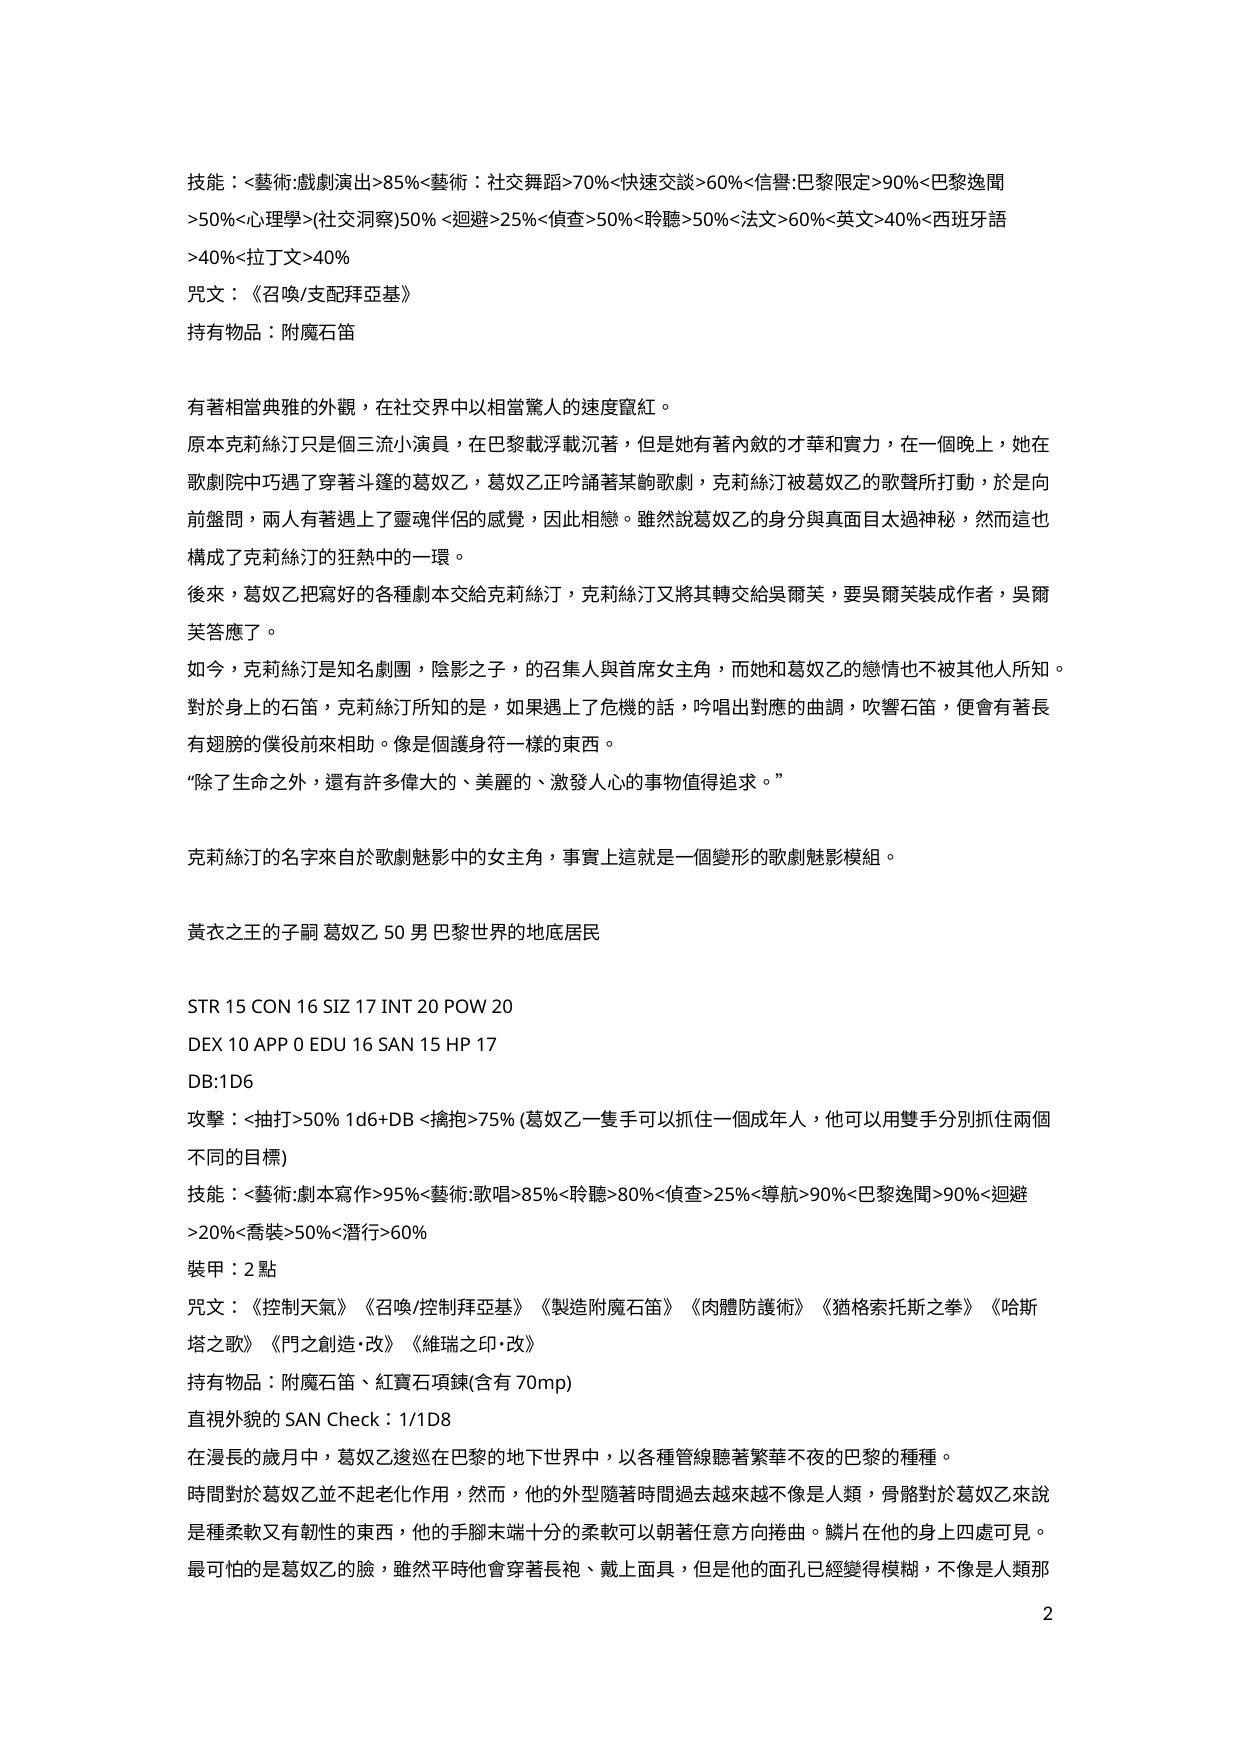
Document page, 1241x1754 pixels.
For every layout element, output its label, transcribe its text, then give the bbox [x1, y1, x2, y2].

text STR 15 CON 16 SIZ 17 INT 20 POW 20 [187, 987, 1053, 1025]
text 裝甲：2點 [187, 1250, 1053, 1287]
text DEX 10 APP 0 EDU 16 SAN 15 HP 17 [187, 1025, 1053, 1062]
text 原本克莉絲汀只是個三流小演員，在巴黎載浮載沉著，但是她有著內斂的才華和實力，在一個晚上，她在歌劇院中巧遇了穿著斗篷的葛奴乙，葛奴乙正吟誦著某齣歌劇，克莉絲汀被葛奴乙的歌聲所打動，於是向前盤問，兩人有著遇上了靈魂伴侶的感覺，因此相戀。雖然說葛奴乙的身分與真面目太過神秘，然而這也構成了克莉絲汀的狂熱中的一環。 [187, 425, 1053, 575]
text 克莉絲汀的名字來自於歌劇魅影中的女主角，事實上這就是一個變形的歌劇魅影模組。 [187, 837, 1053, 875]
text 攻擊：<抽打>50% 1d6+DB <擒抱>75% (葛奴乙一隻手可以抓住一個成年人，他可以用雙手分別抓住兩個不同的目標) [187, 1100, 1053, 1175]
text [187, 1475, 1053, 1587]
text 黃衣之王的子嗣 葛奴乙 50 男 巴黎世界的地底居民 [187, 912, 1053, 950]
text “除了生命之外，還有許多偉大的、美麗的、激發人心的事物值得追求。” [187, 762, 1053, 800]
text 持有物品：附魔石笛 [187, 312, 1053, 350]
text 後來，葛奴乙把寫好的各種劇本交給克莉絲汀，克莉絲汀又將其轉交給吳爾芙，要吳爾芙裝成作者，吳爾芙答應了。 [187, 575, 1053, 650]
text 技能：<藝術:劇本寫作>95%<藝術:歌唱>85%<聆聽>80%<偵查>25%<導航>90%<巴黎逸聞>90%<迴避>20%<喬裝>50%<潛行>60% [187, 1175, 1053, 1250]
text 對於身上的石笛，克莉絲汀所知的是，如果遇上了危機的話，吟唱出對應的曲調，吹響石笛，便會有著長有翅膀的僕役前來相助。像是個護身符一樣的東西。 [187, 687, 1053, 762]
text 技能：<藝術:戲劇演出>85%<藝術：社交舞蹈>70%<快速交談>60%<信譽:巴黎限定>90%<巴黎逸聞>50%<心理學>(社交洞察)50% <迴避>25%<偵查>50%<聆聽>50%<法文>60%<英文>40%<西班牙語>40%<拉丁文>40% [187, 162, 1053, 275]
text 咒文：《控制天氣》《召喚/控制拜亞基》《製造附魔石笛》《肉體防護術》《猶格索托斯之拳》《哈斯塔之歌》《門之創造˙改》《維瑞之印˙改》 [187, 1287, 1053, 1362]
text DB:1D6 [187, 1062, 1053, 1100]
text 在漫長的歲月中，葛奴乙逡巡在巴黎的地下世界中，以各種管線聽著繁華不夜的巴黎的種種。 [187, 1437, 1053, 1475]
text 咒文：《召喚/支配拜亞基》 [187, 275, 1053, 312]
text 有著相當典雅的外觀，在社交界中以相當驚人的速度竄紅。 [187, 387, 1053, 425]
text 持有物品：附魔石笛、紅寶石項鍊(含有70mp) [187, 1362, 1053, 1400]
text 直視外貌的SAN Check：1/1D8 [187, 1400, 1053, 1437]
text 如今，克莉絲汀是知名劇團，陰影之子，的召集人與首席女主角，而她和葛奴乙的戀情也不被其他人所知。 [187, 650, 1053, 687]
